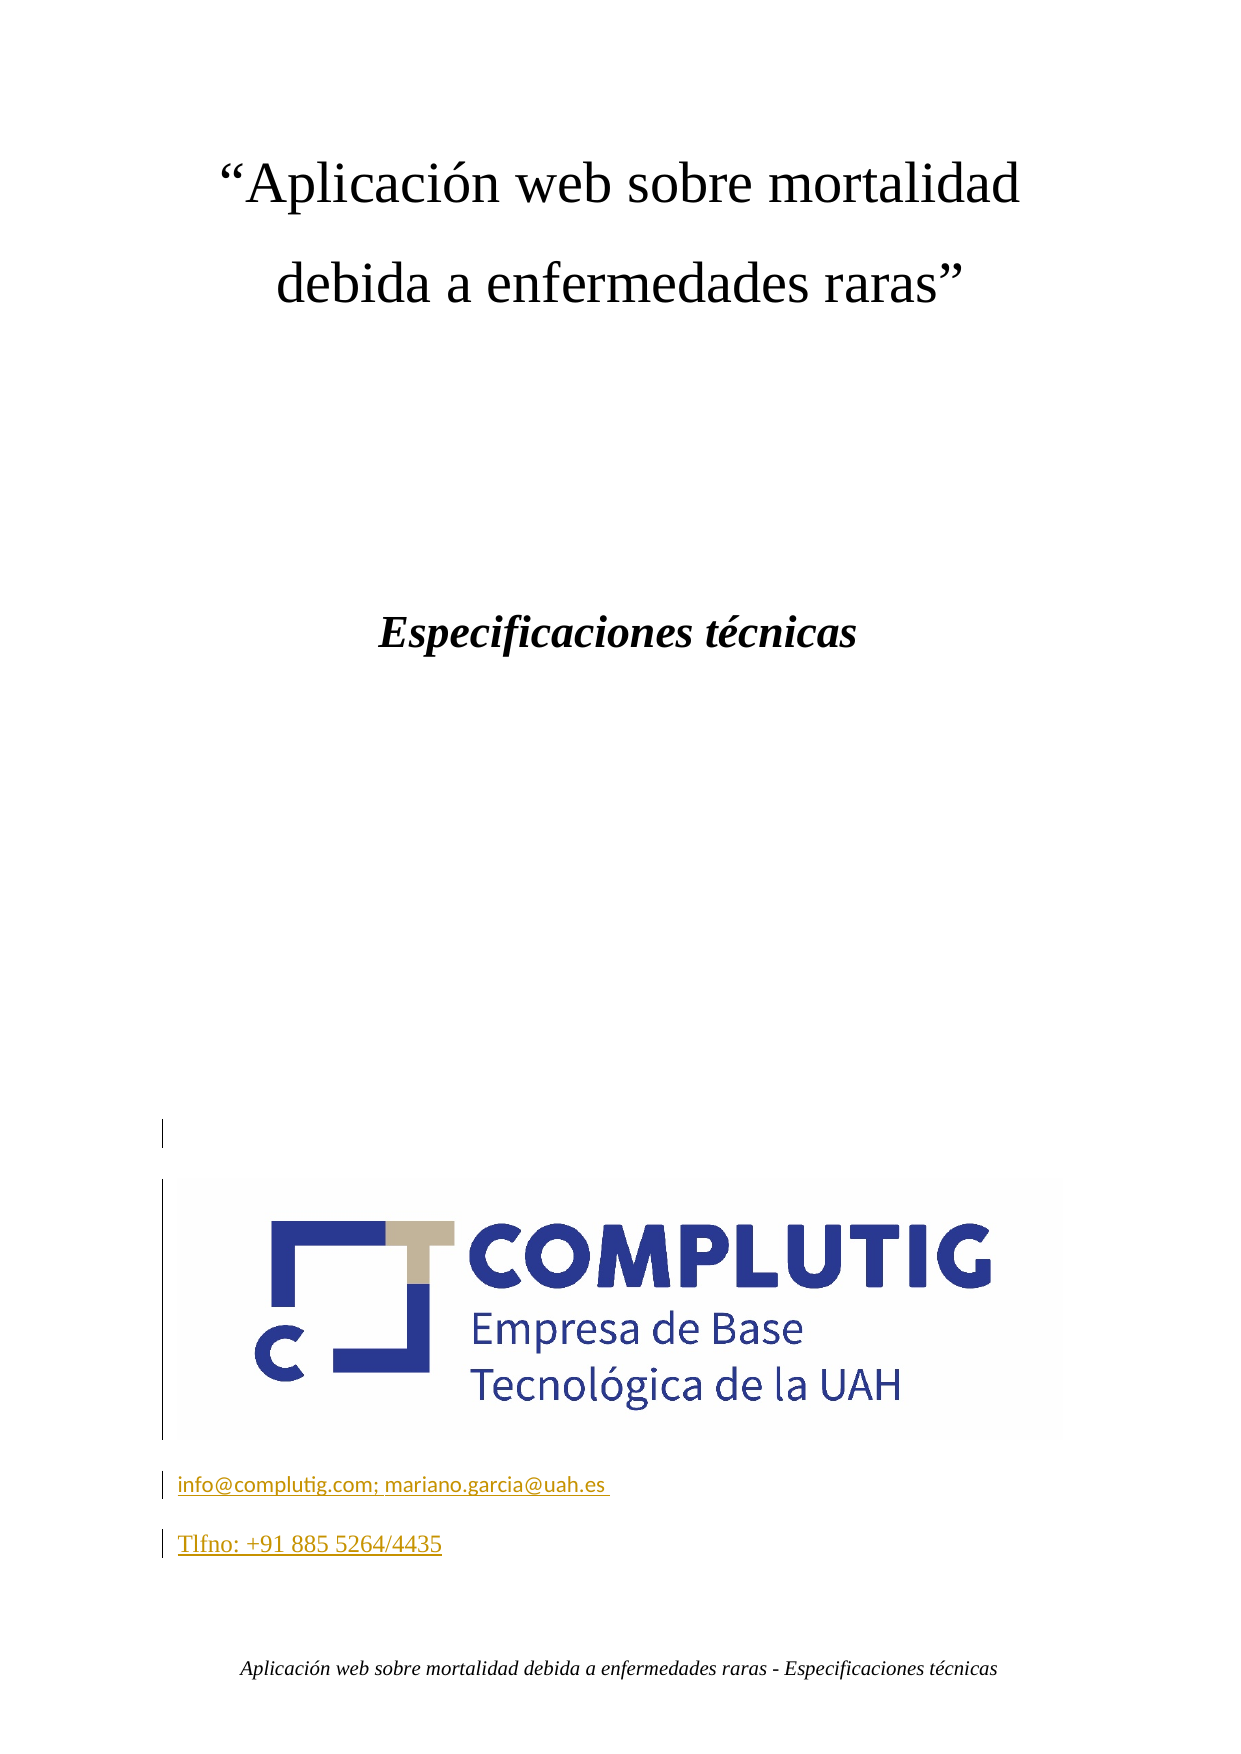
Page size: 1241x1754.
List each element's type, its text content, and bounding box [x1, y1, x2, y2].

picture [177, 1178, 1063, 1440]
text “Aplicación web sobre mortalidad debida a enfermedades raras” [177, 148, 1063, 315]
text Especificaciones técnicas [177, 605, 1063, 657]
